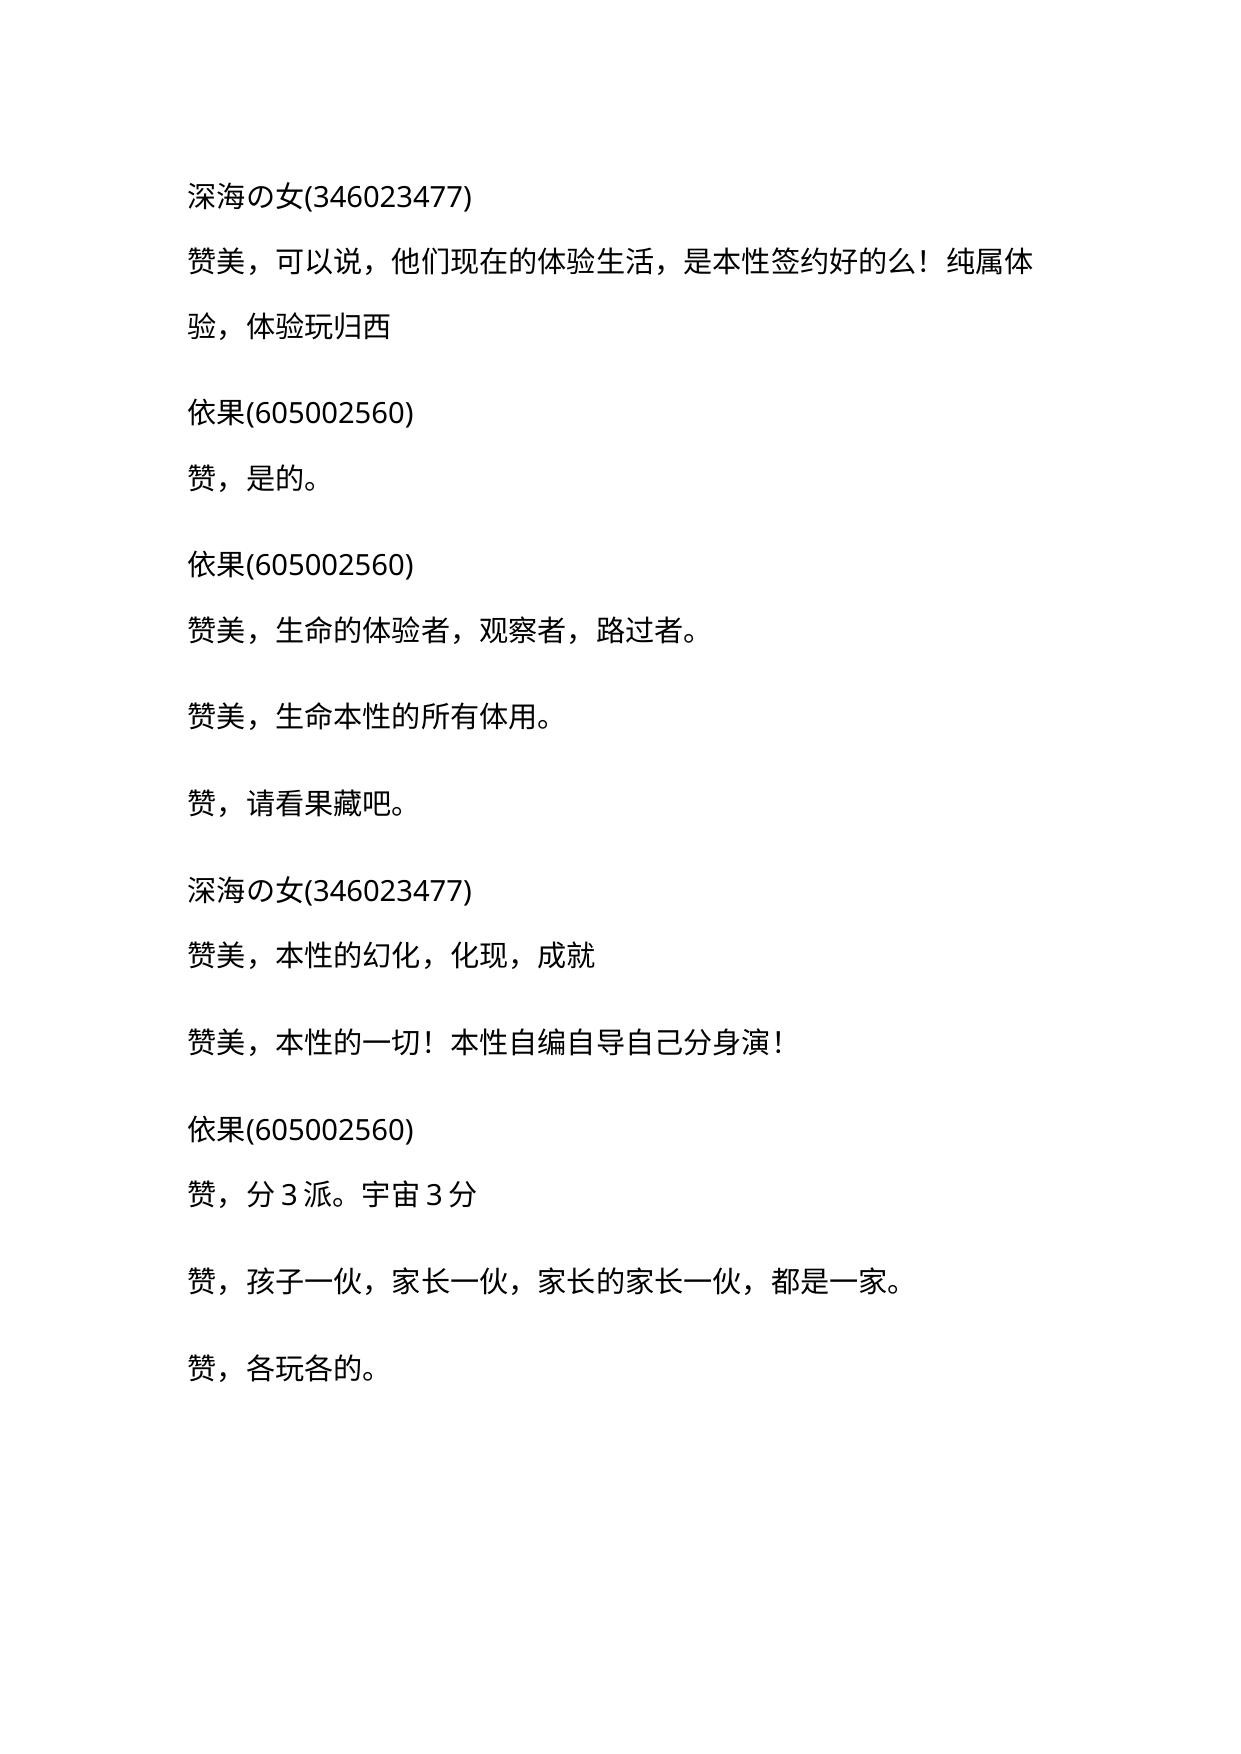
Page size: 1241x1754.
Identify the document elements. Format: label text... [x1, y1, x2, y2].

text 深海の女(346023477) 赞美，可以说，他们现在的体验生活，是本性签约好的么！纯属体验，体验玩归西 [187, 162, 1053, 357]
text 赞美，生命本性的所有体用。 [187, 683, 1053, 748]
text 依果(605002560) 赞美，生命的体验者，观察者，路过者。 [187, 531, 1053, 661]
text 深海の女(346023477) 赞美，本性的幻化，化现，成就 [187, 856, 1053, 986]
text 依果(605002560) 赞，分3派。宇宙3分 [187, 1095, 1053, 1225]
text 赞，各玩各的。 [187, 1334, 1053, 1399]
text 赞，请看果藏吧。 [187, 769, 1053, 834]
text 依果(605002560) 赞，是的。 [187, 379, 1053, 509]
text 赞，孩子一伙，家长一伙，家长的家长一伙，都是一家。 [187, 1247, 1053, 1312]
text 赞美，本性的一切！本性自编自导自己分身演！ [187, 1008, 1053, 1073]
